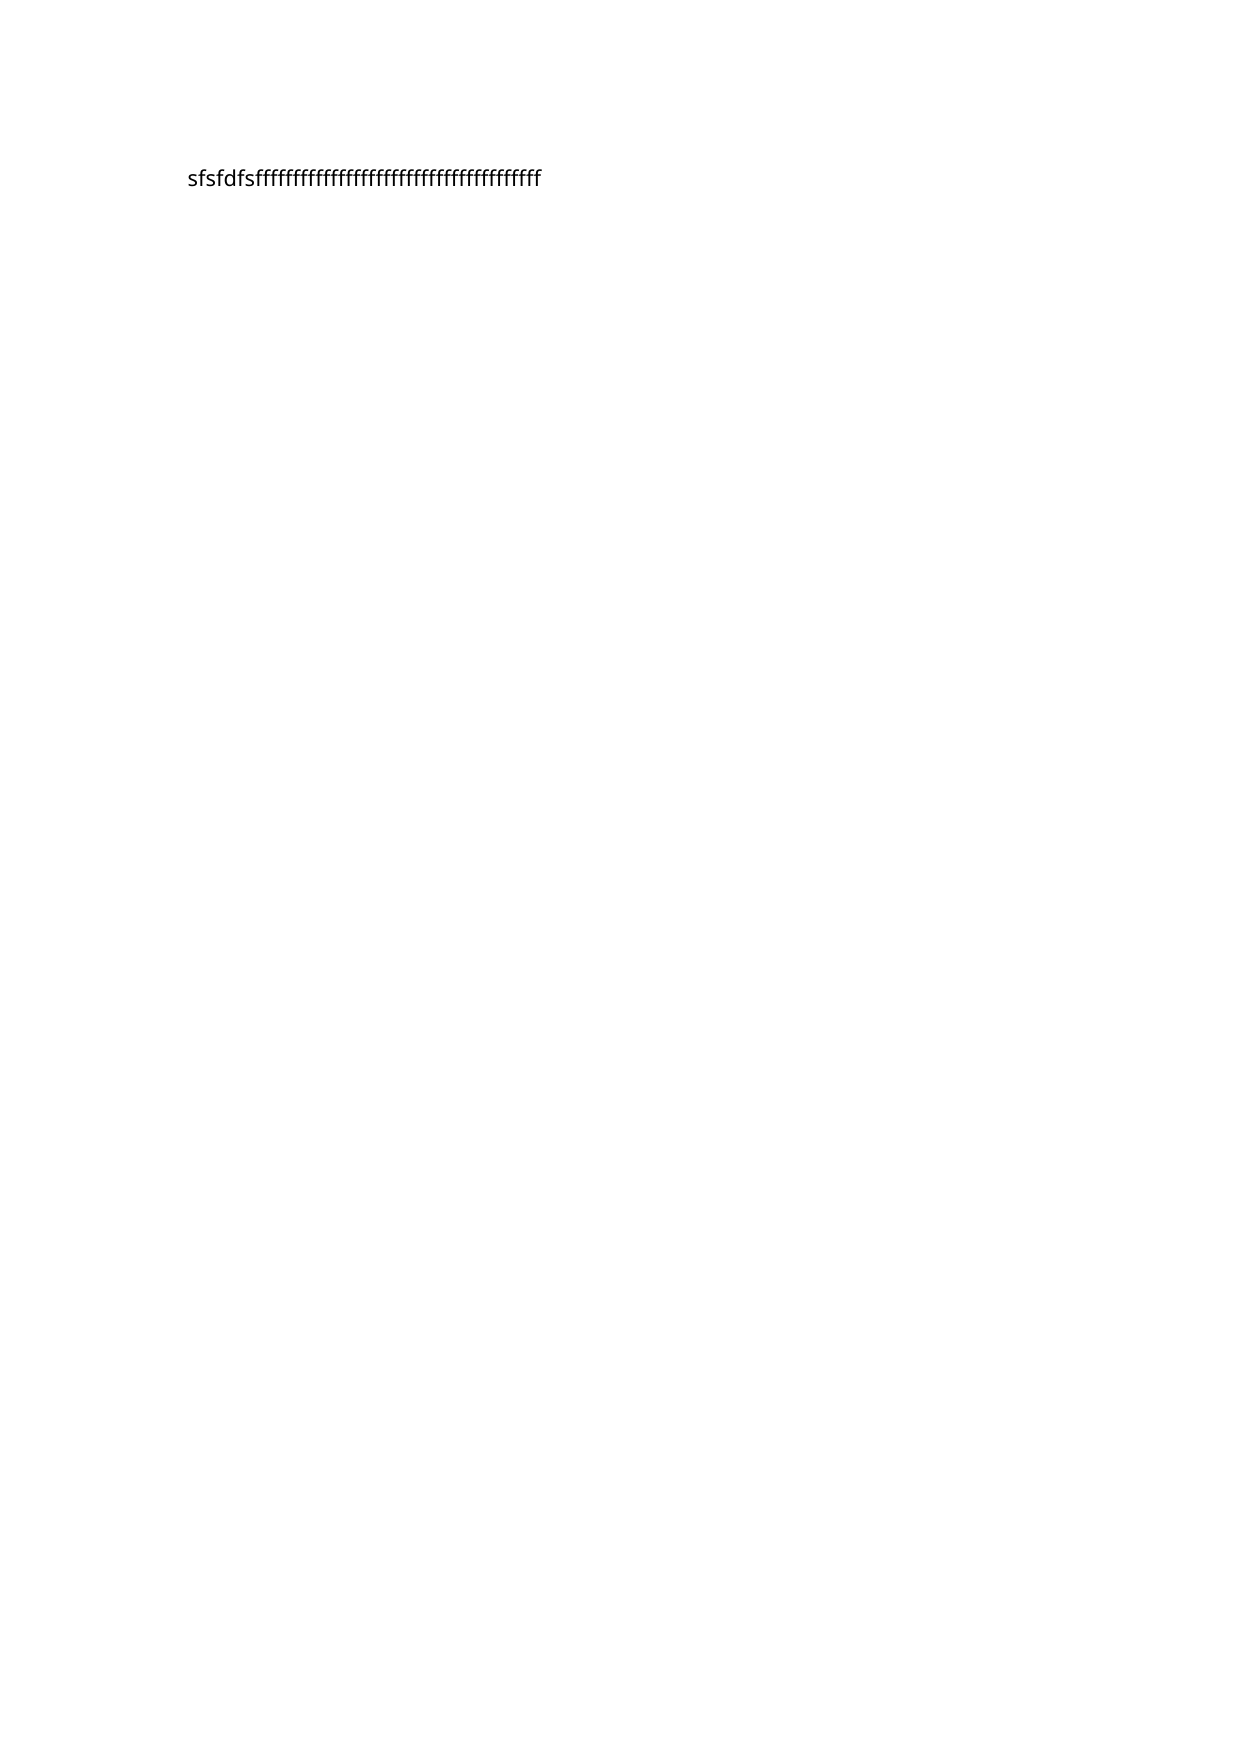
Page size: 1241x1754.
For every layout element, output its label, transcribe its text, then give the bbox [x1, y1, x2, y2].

text sfsfdfsffffffffffffffffffffffffffffffffffffff [187, 162, 1053, 194]
